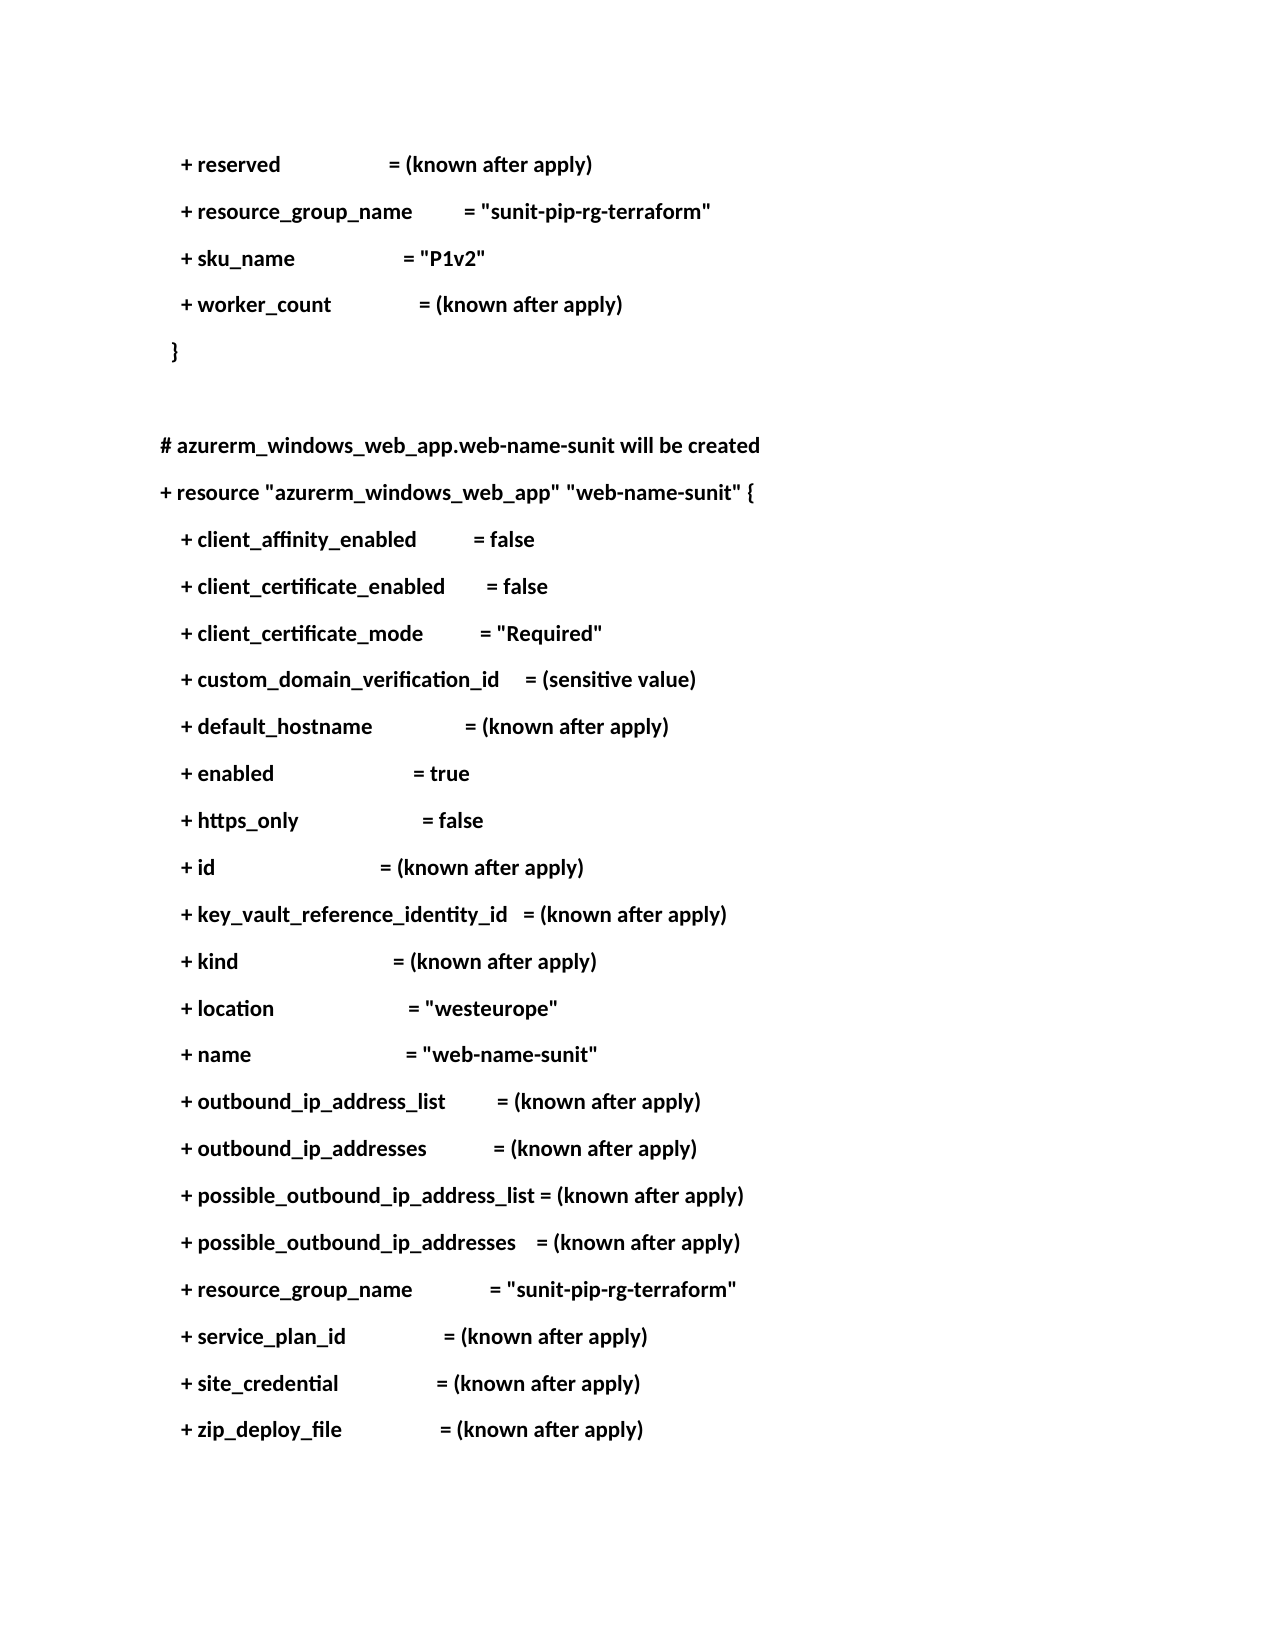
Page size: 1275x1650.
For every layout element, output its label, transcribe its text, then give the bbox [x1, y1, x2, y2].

text + client_certificate_mode = "Required" [150, 619, 1125, 647]
text + worker_count = (known after apply) [150, 291, 1125, 319]
text + site_credential = (known after apply) [150, 1369, 1125, 1397]
text + possible_outbound_ip_address_list = (known after apply) [150, 1181, 1125, 1209]
text + key_vault_reference_identity_id = (known after apply) [150, 900, 1125, 928]
text + possible_outbound_ip_addresses = (known after apply) [150, 1228, 1125, 1256]
text + resource_group_name = "sunit-pip-rg-terraform" [150, 197, 1125, 225]
text + reserved = (known after apply) [150, 150, 1125, 178]
text + service_plan_id = (known after apply) [150, 1322, 1125, 1350]
text # azurerm_windows_web_app.web-name-sunit will be created [150, 431, 1125, 459]
text + outbound_ip_addresses = (known after apply) [150, 1134, 1125, 1162]
text + custom_domain_verification_id = (sensitive value) [150, 666, 1125, 694]
text + kind = (known after apply) [150, 947, 1125, 975]
text + resource_group_name = "sunit-pip-rg-terraform" [150, 1275, 1125, 1303]
text + outbound_ip_address_list = (known after apply) [150, 1087, 1125, 1116]
text + location = "westeurope" [150, 994, 1125, 1022]
text + zip_deploy_file = (known after apply) [150, 1416, 1125, 1444]
text + sku_name = "P1v2" [150, 244, 1125, 272]
text + enabled = true [150, 759, 1125, 787]
text + https_only = false [150, 806, 1125, 834]
text + client_certificate_enabled = false [150, 572, 1125, 600]
text + id = (known after apply) [150, 853, 1125, 881]
text + client_affinity_enabled = false [150, 525, 1125, 553]
text + resource "azurerm_windows_web_app" "web-name-sunit" { [150, 478, 1125, 506]
text + default_hostname = (known after apply) [150, 712, 1125, 741]
text } [150, 337, 1125, 366]
text + name = "web-name-sunit" [150, 1041, 1125, 1069]
